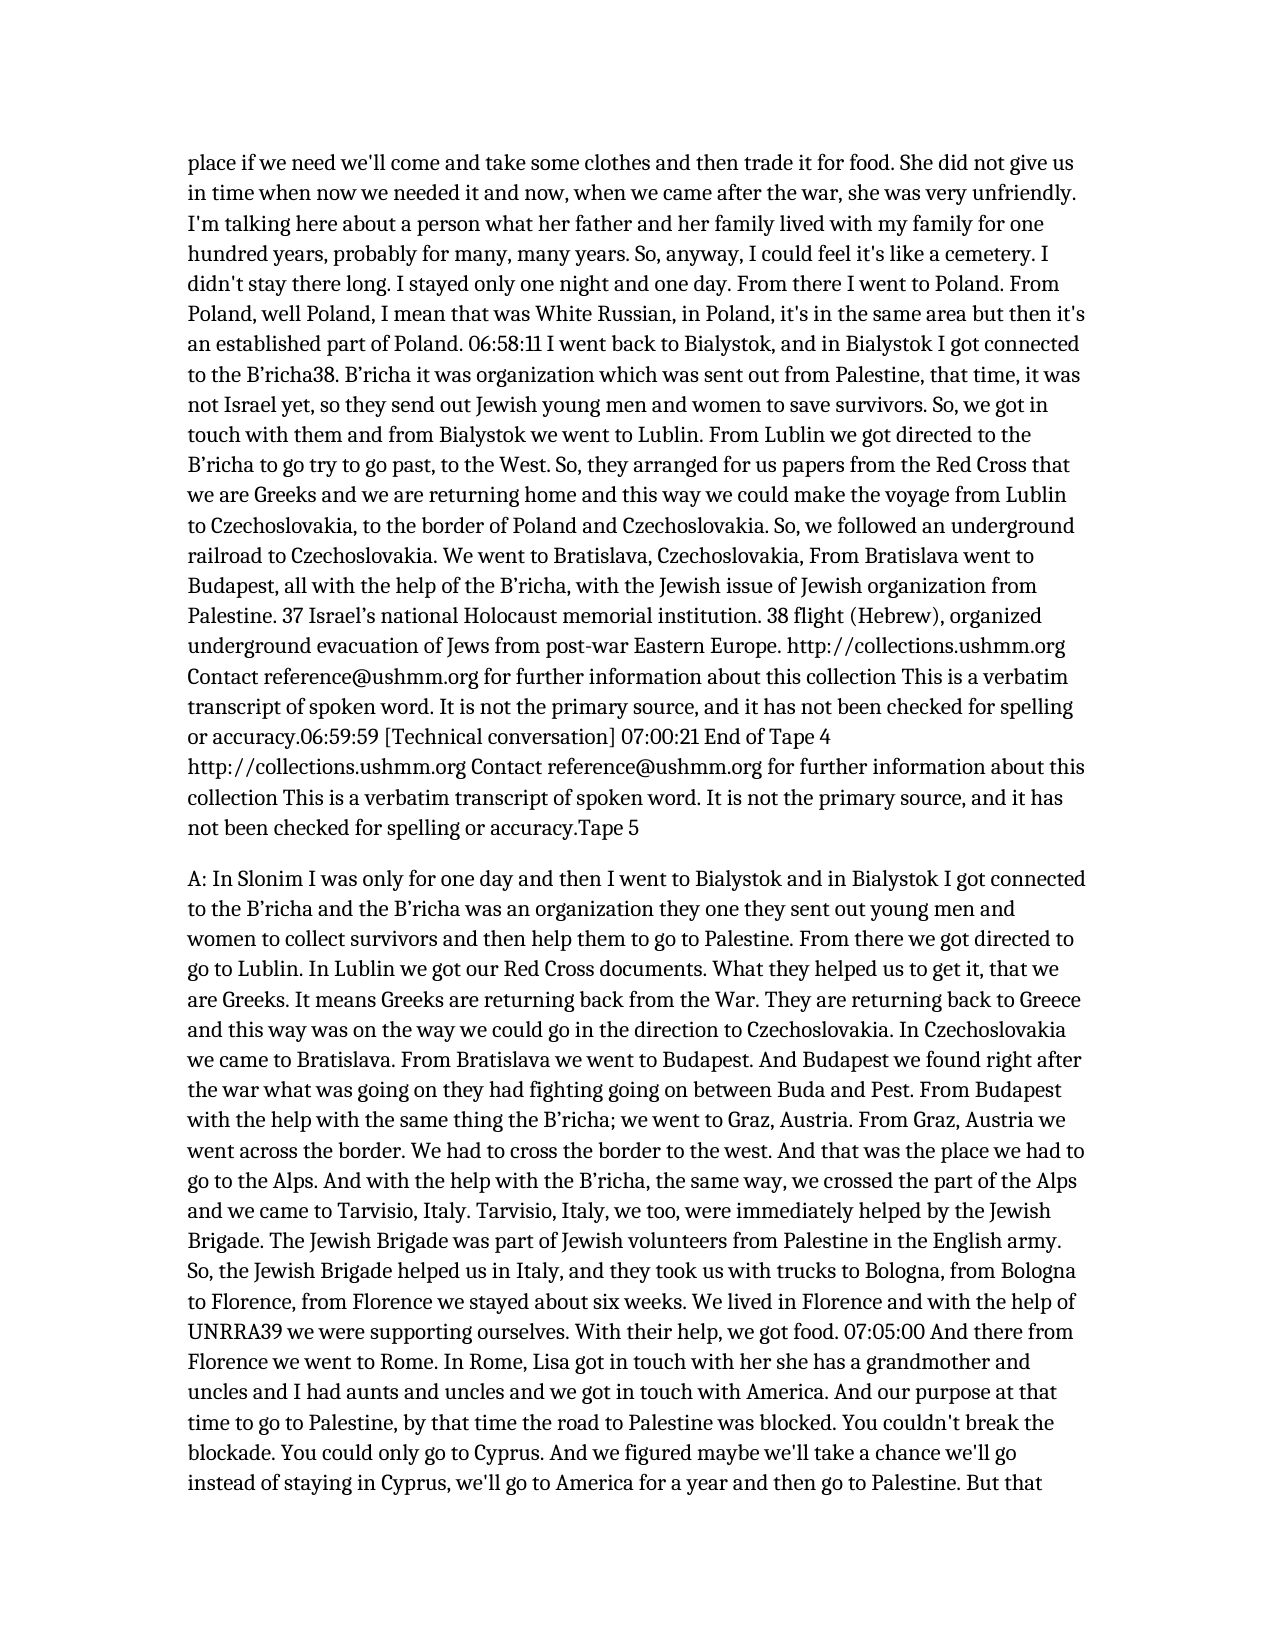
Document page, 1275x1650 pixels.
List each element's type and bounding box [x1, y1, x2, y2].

text [187, 150, 1087, 841]
text [187, 866, 1087, 1496]
